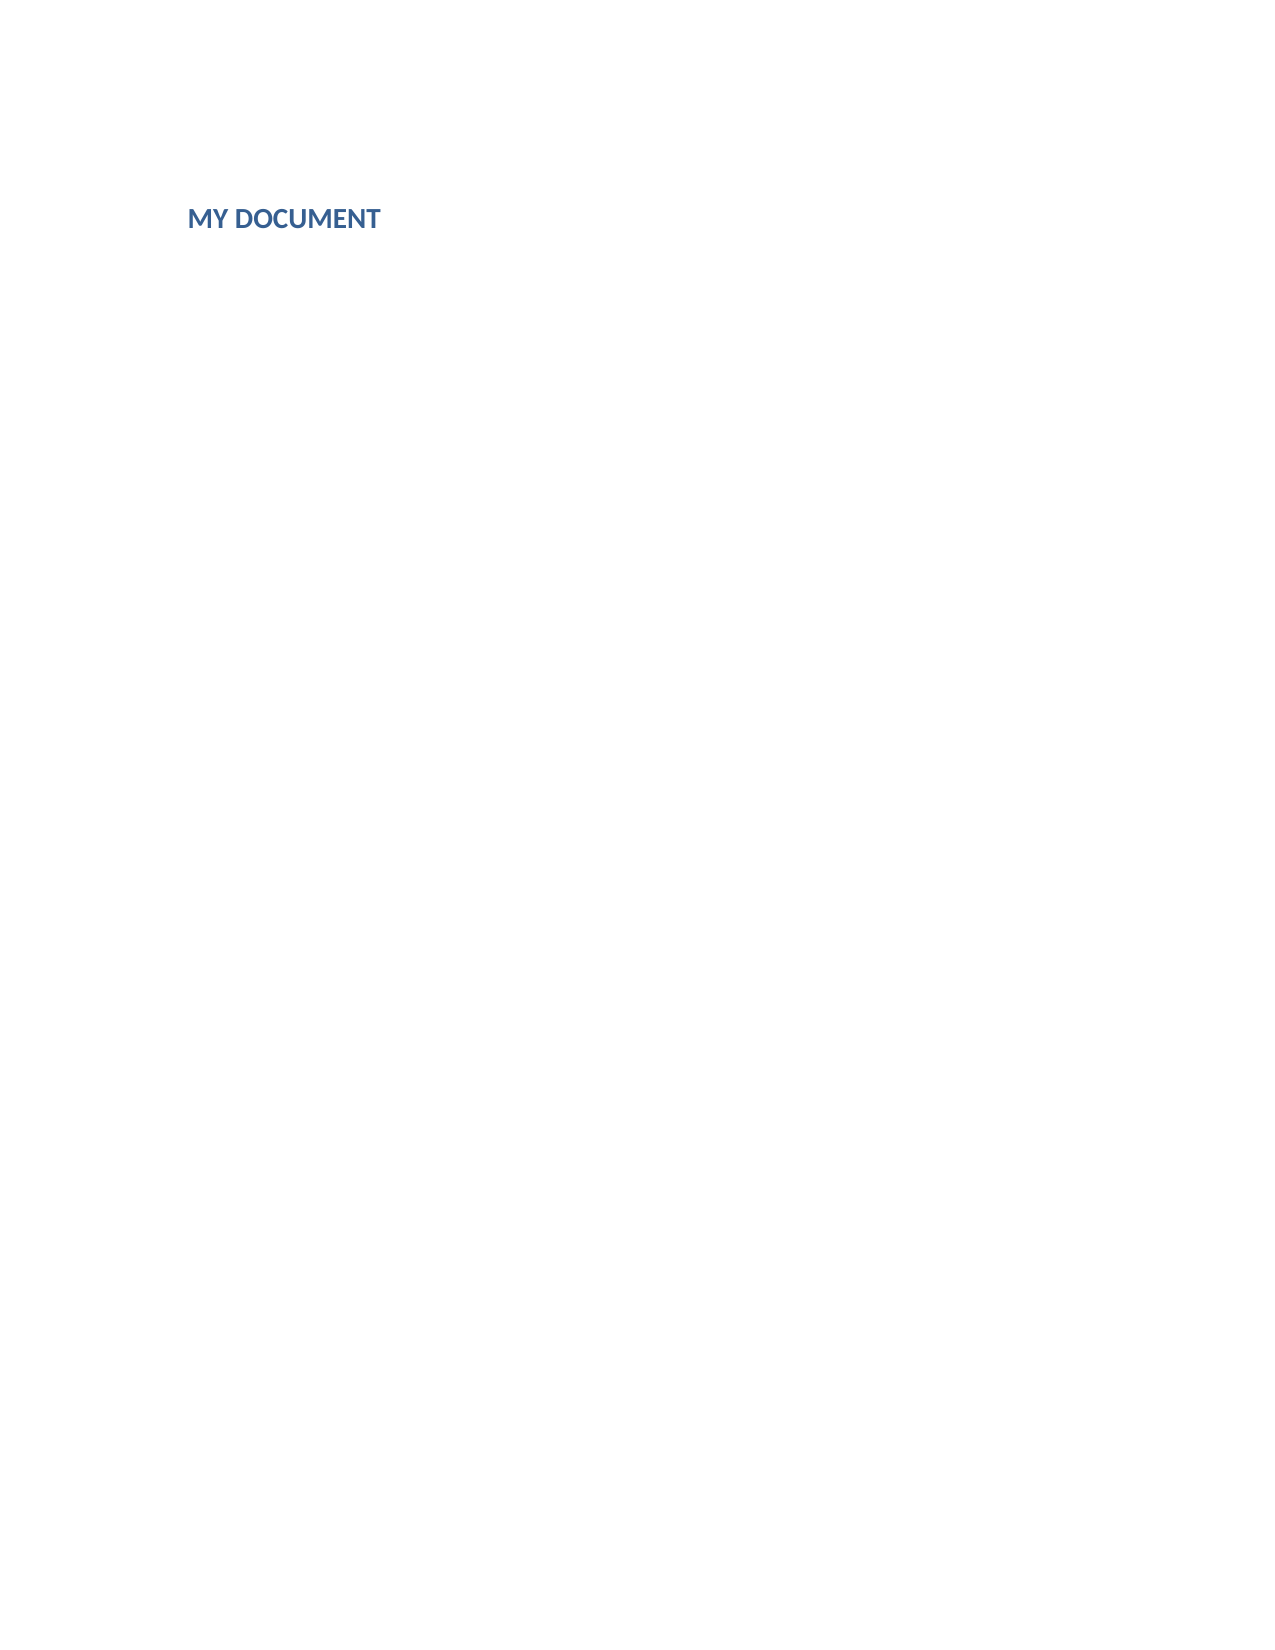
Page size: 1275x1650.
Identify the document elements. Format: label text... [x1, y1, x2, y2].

subtitle MY DOCUMENT [187, 200, 1087, 236]
